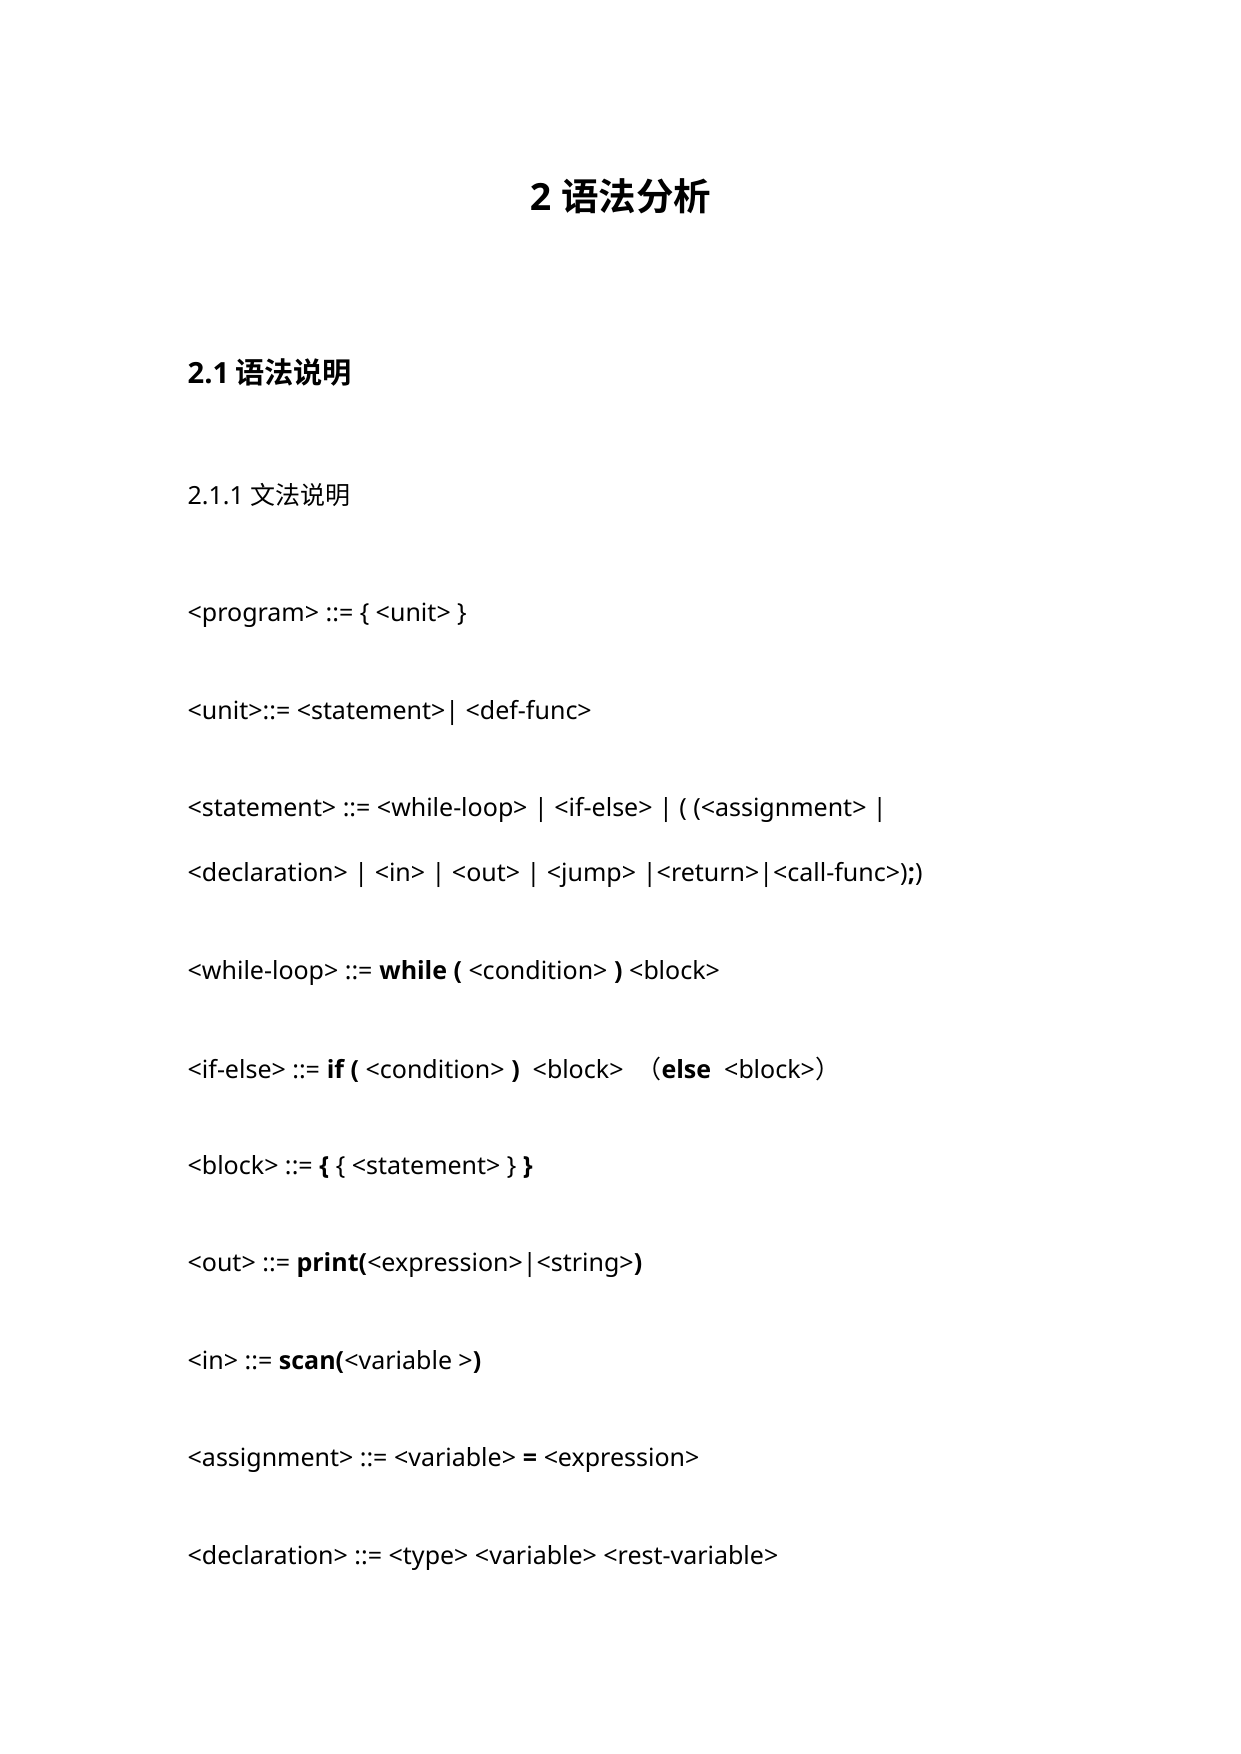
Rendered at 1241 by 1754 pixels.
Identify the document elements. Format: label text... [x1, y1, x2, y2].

text <in> ::= scan(<variable >) [187, 1327, 1053, 1392]
text <declaration> ::= <type> <variable> <rest-variable> [187, 1522, 1053, 1587]
text <program> ::= { <unit> } [187, 580, 1053, 645]
text <assignment> ::= <variable> = <expression> [187, 1425, 1053, 1490]
text <while-loop> ::= while ( <condition> ) <block> [187, 937, 1053, 1002]
subtitle 2.1.1 文法说明 [187, 461, 1053, 526]
subtitle 2.1语法说明 [187, 338, 1053, 403]
subtitle 2 语法分析 [187, 162, 1053, 227]
text <block> ::= { { <statement> } } [187, 1132, 1053, 1197]
text <if-else> ::= if ( <condition> ) <block> （else <block>） [187, 1035, 1053, 1100]
text <unit>::= <statement>| <def-func> [187, 677, 1053, 742]
text <statement> ::= <while-loop> | <if-else> | ( (<assignment> | <declaration> | <in> | <out> | <jump> |<return>|<call-func>);) [187, 775, 1053, 905]
text <out> ::= print(<expression>|<string>) [187, 1230, 1053, 1295]
